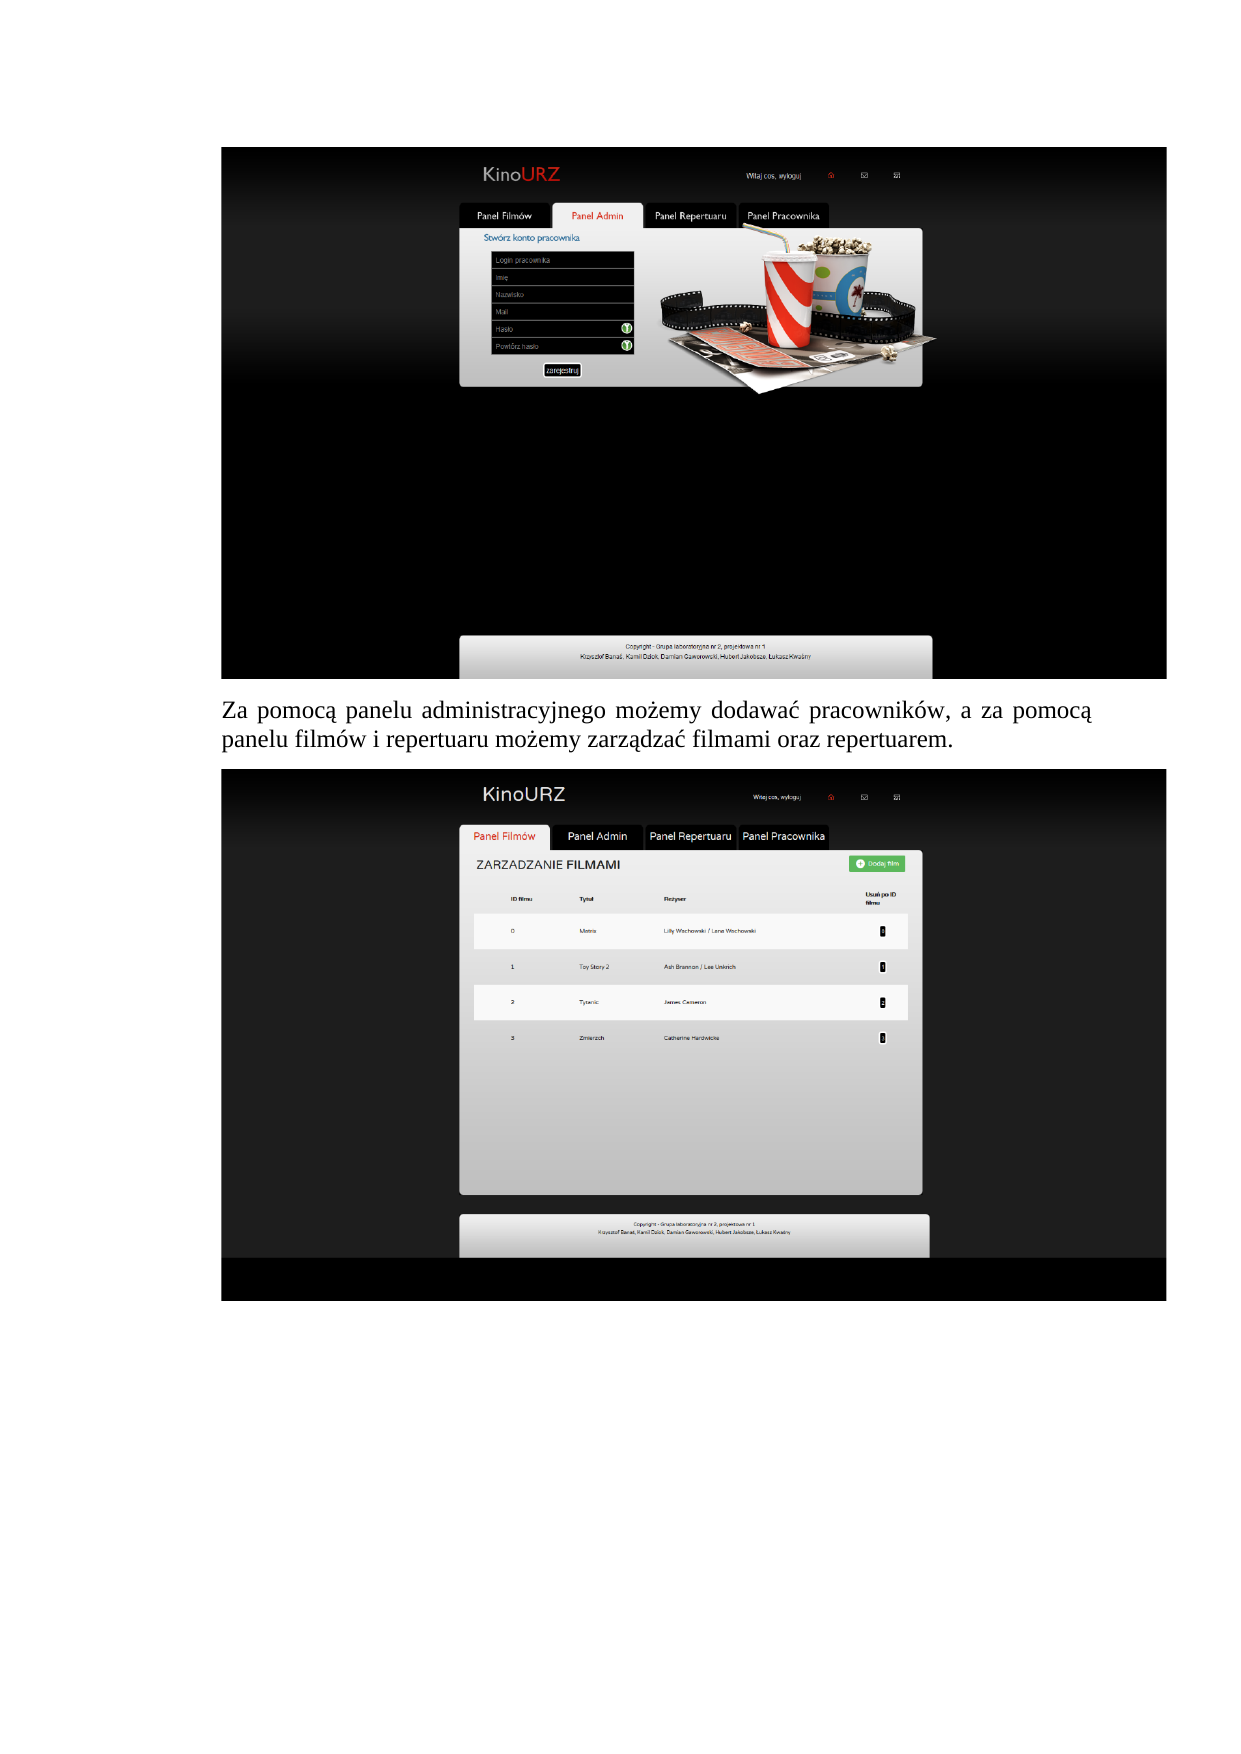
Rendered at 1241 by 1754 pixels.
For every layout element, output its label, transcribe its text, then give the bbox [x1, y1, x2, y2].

picture [221, 147, 1167, 679]
text Za pomocą panelu administracyjnego możemy dodawać pracowników, a za pomocą panelu filmów i repertuaru możemy zarządzać filmami oraz repertuarem. [221, 696, 1093, 753]
picture [221, 769, 1167, 1301]
